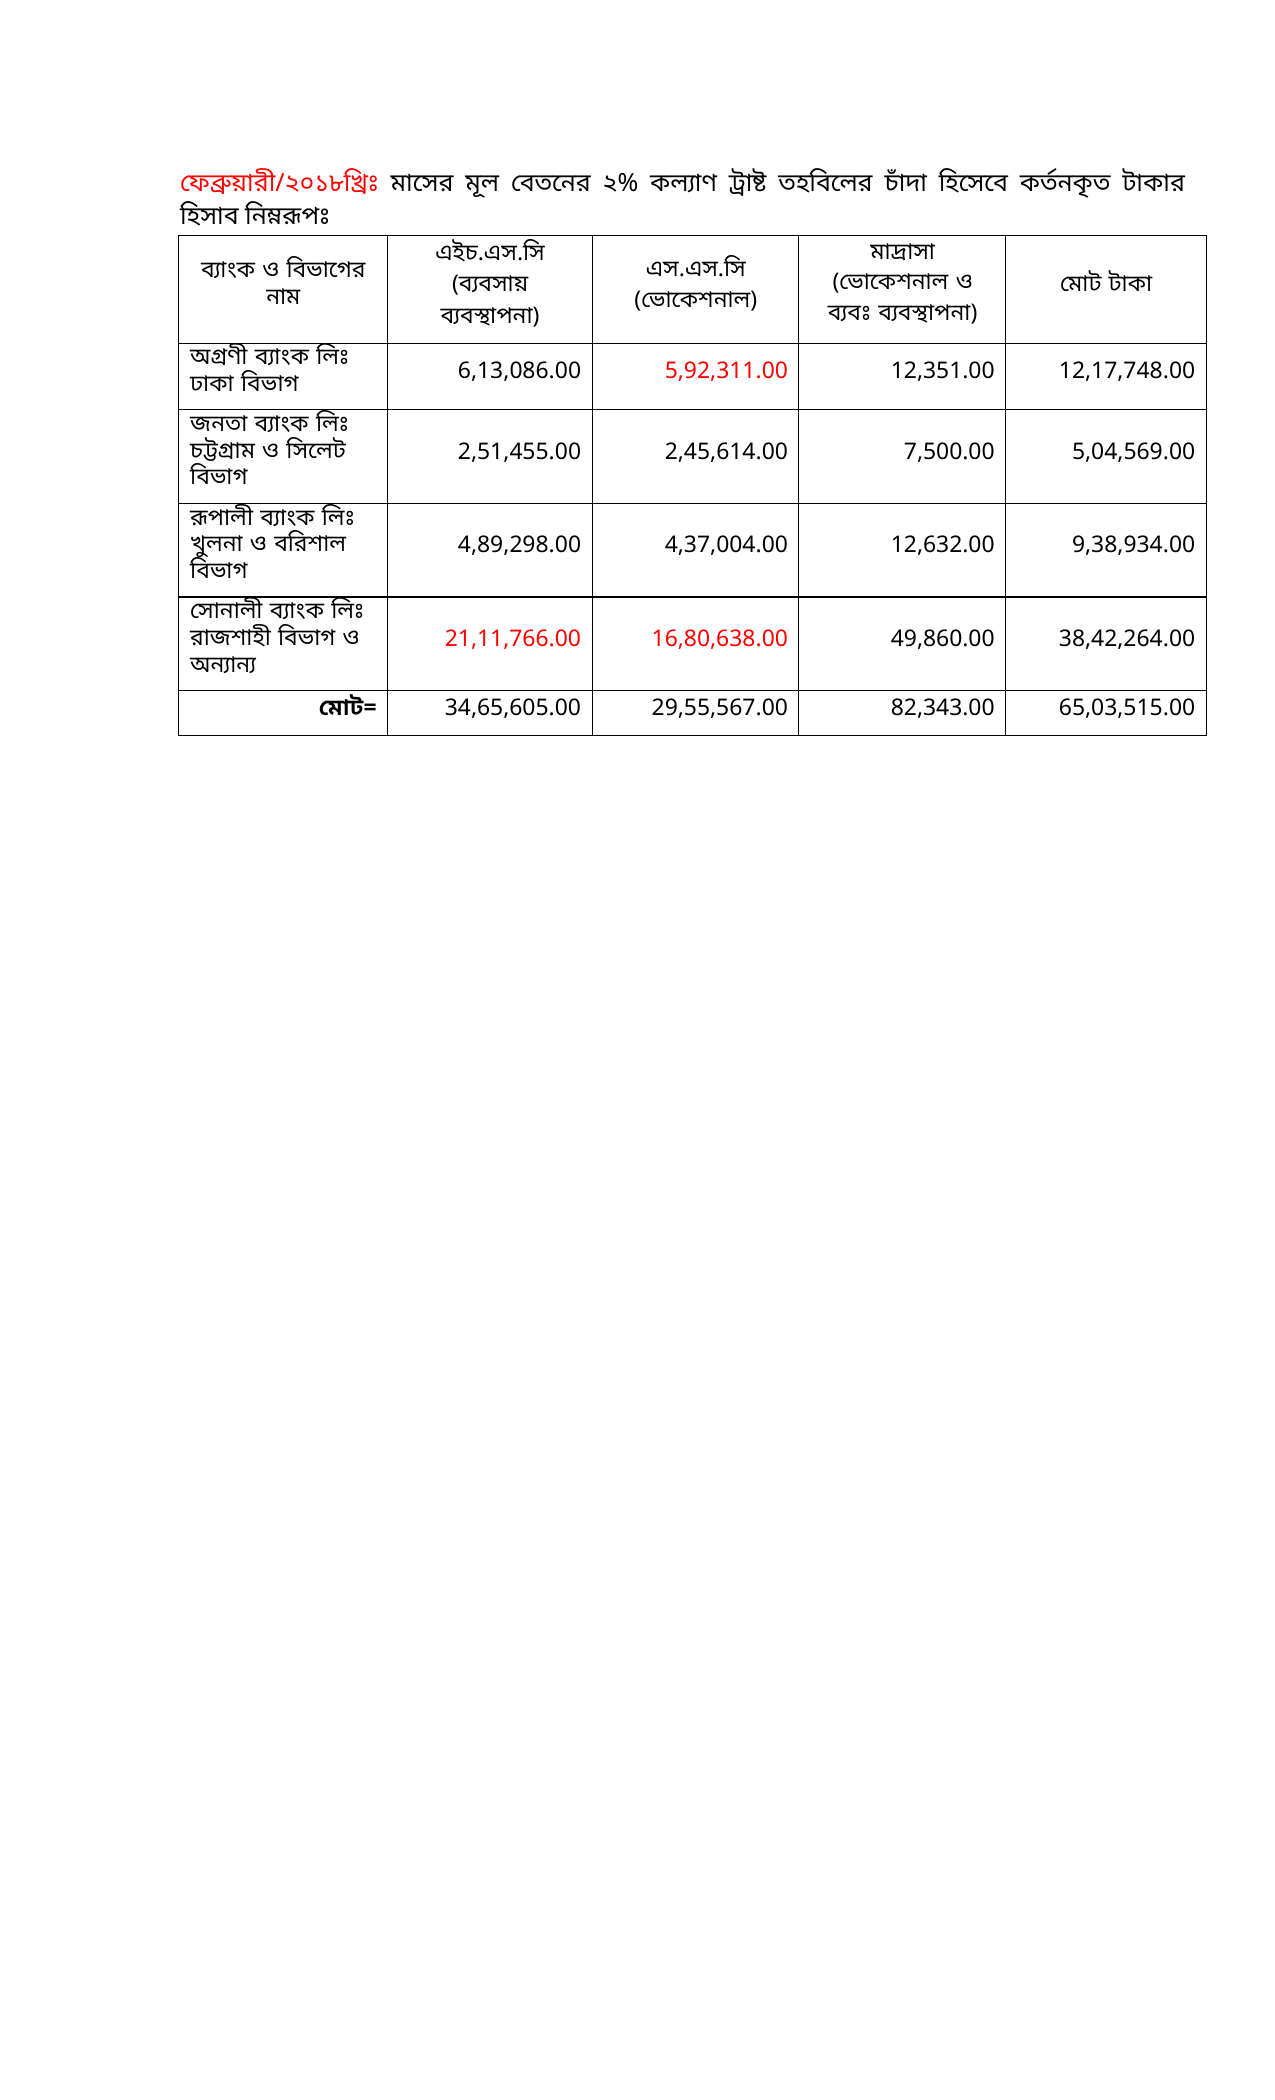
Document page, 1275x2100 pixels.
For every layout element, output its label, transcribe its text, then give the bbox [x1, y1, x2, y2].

table_cell সোনালী ব্যাংক লিঃ রাজশাহী বিভাগ ও অন্যান্য [179, 598, 387, 690]
table_cell 12,632.00 [799, 504, 1005, 596]
table_cell 16,80,638.00 [593, 598, 798, 690]
table_cell 2,51,455.00 [388, 410, 592, 503]
table_cell 7,500.00 [799, 410, 1005, 503]
table_header মোট টাকা [1006, 236, 1206, 342]
table_cell জনতা ব্যাংক লিঃ চট্টগ্রাম ও সিলেট বিভাগ [179, 410, 387, 503]
table_cell 82,343.00 [799, 691, 1005, 735]
table_cell 49,860.00 [799, 598, 1005, 690]
table_cell 2,45,614.00 [593, 410, 798, 503]
table_header এইচ.এস.সি (ব্যবসায় ব্যবস্থাপনা) [388, 236, 592, 342]
table_cell 29,55,567.00 [593, 691, 798, 735]
table_cell 38,42,264.00 [1006, 598, 1206, 690]
table_cell অগ্রণী ব্যাংক লিঃ ঢাকা বিভাগ [179, 344, 387, 409]
table_cell 5,92,311.00 [593, 344, 798, 409]
table_header এস.এস.সি (ভোকেশনাল) [593, 236, 798, 342]
table_cell 34,65,605.00 [388, 691, 592, 735]
table_cell 5,04,569.00 [1006, 410, 1206, 503]
table_cell 21,11,766.00 [388, 598, 592, 690]
table_cell 4,37,004.00 [593, 504, 798, 596]
table_cell 6,13,086.00 [388, 344, 592, 409]
table_cell রূপালী ব্যাংক লিঃ খুলনা ও বরিশাল বিভাগ [179, 504, 387, 596]
table_header মাদ্রাসা (ভোকেশনাল ও ব্যবঃ ব্যবস্থাপনা) [799, 236, 1005, 342]
table_cell 12,351.00 [799, 344, 1005, 409]
table_cell 4,89,298.00 [388, 504, 592, 596]
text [180, 165, 1185, 235]
table_cell 12,17,748.00 [1006, 344, 1206, 409]
table_cell 9,38,934.00 [1006, 504, 1206, 596]
table_header ব্যাংক ও বিভাগের নাম [179, 236, 387, 342]
table_cell মোট= [179, 691, 387, 735]
table_cell 65,03,515.00 [1006, 691, 1206, 735]
